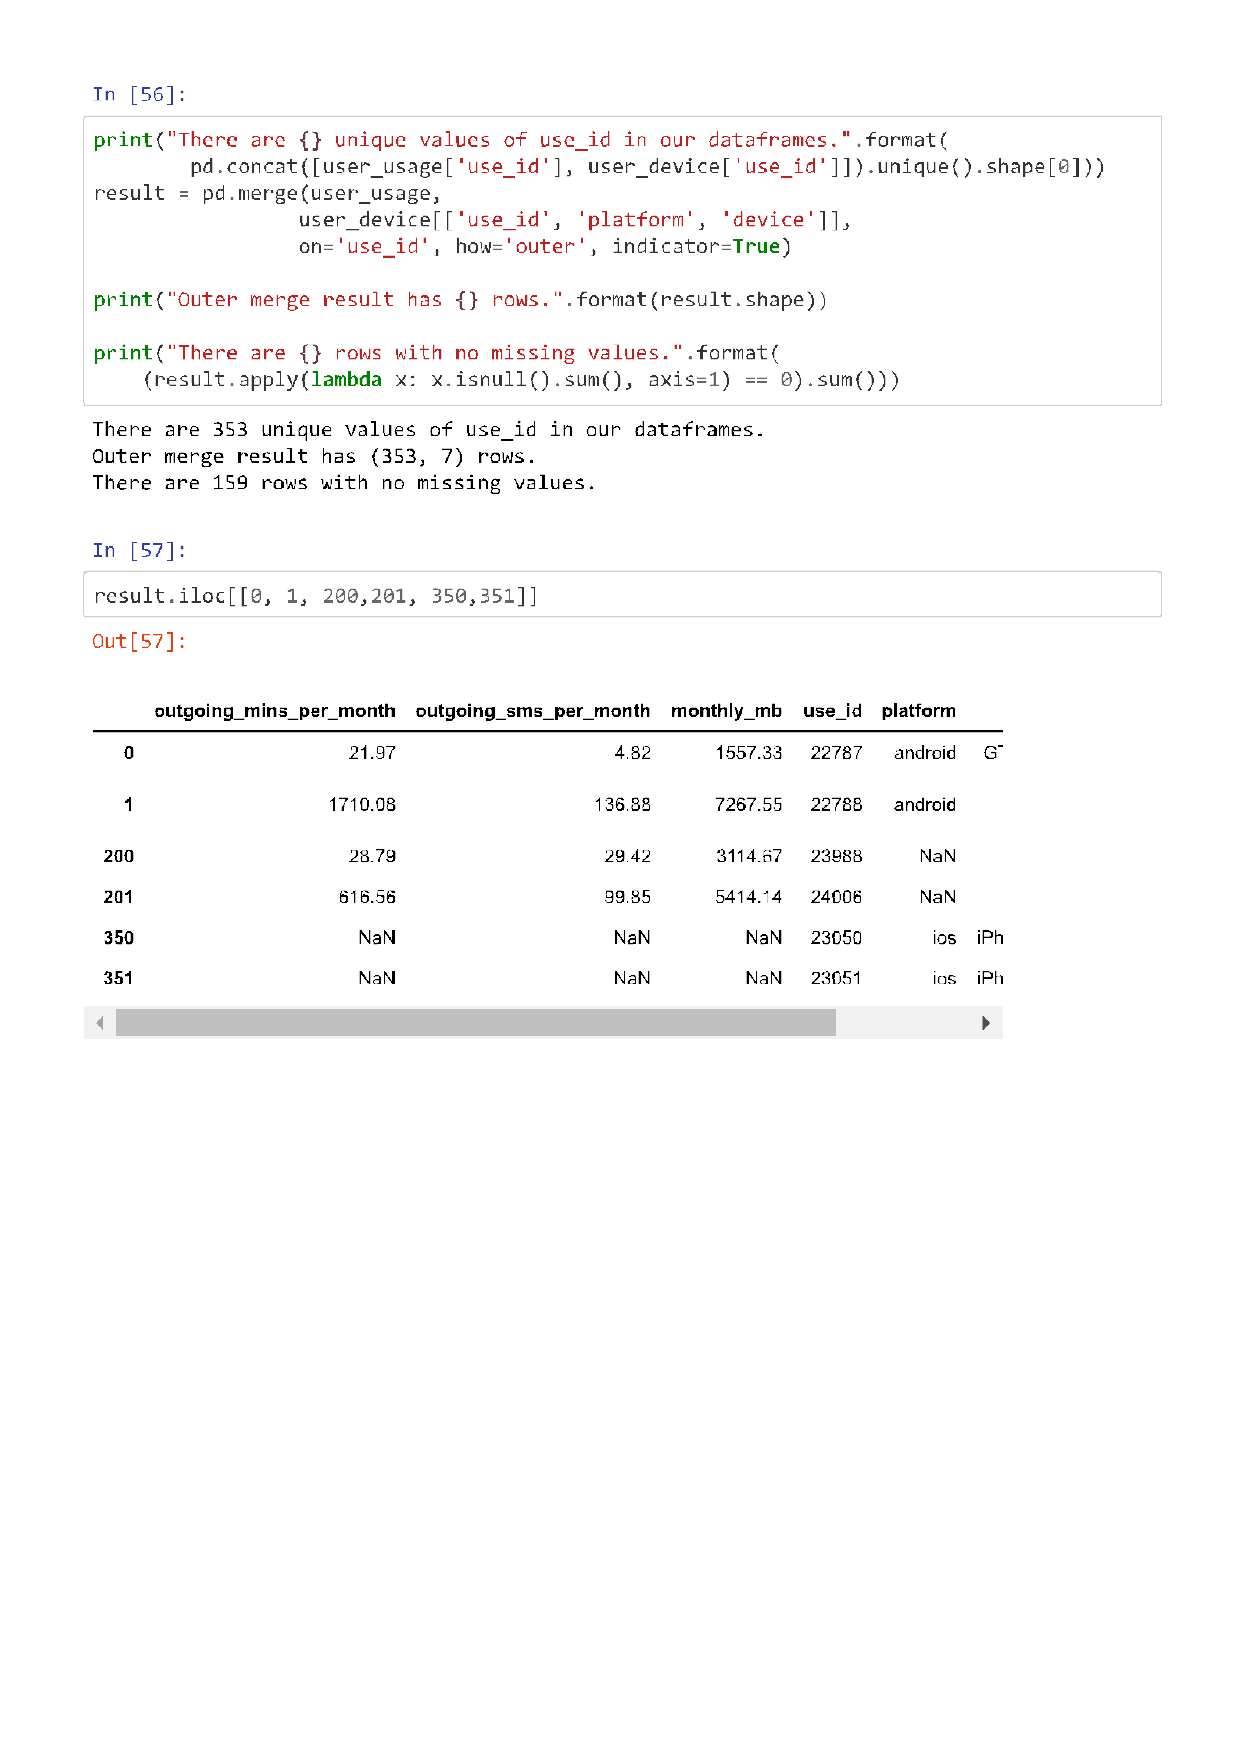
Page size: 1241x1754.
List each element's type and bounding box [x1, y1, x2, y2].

picture [80, 83, 1165, 1041]
